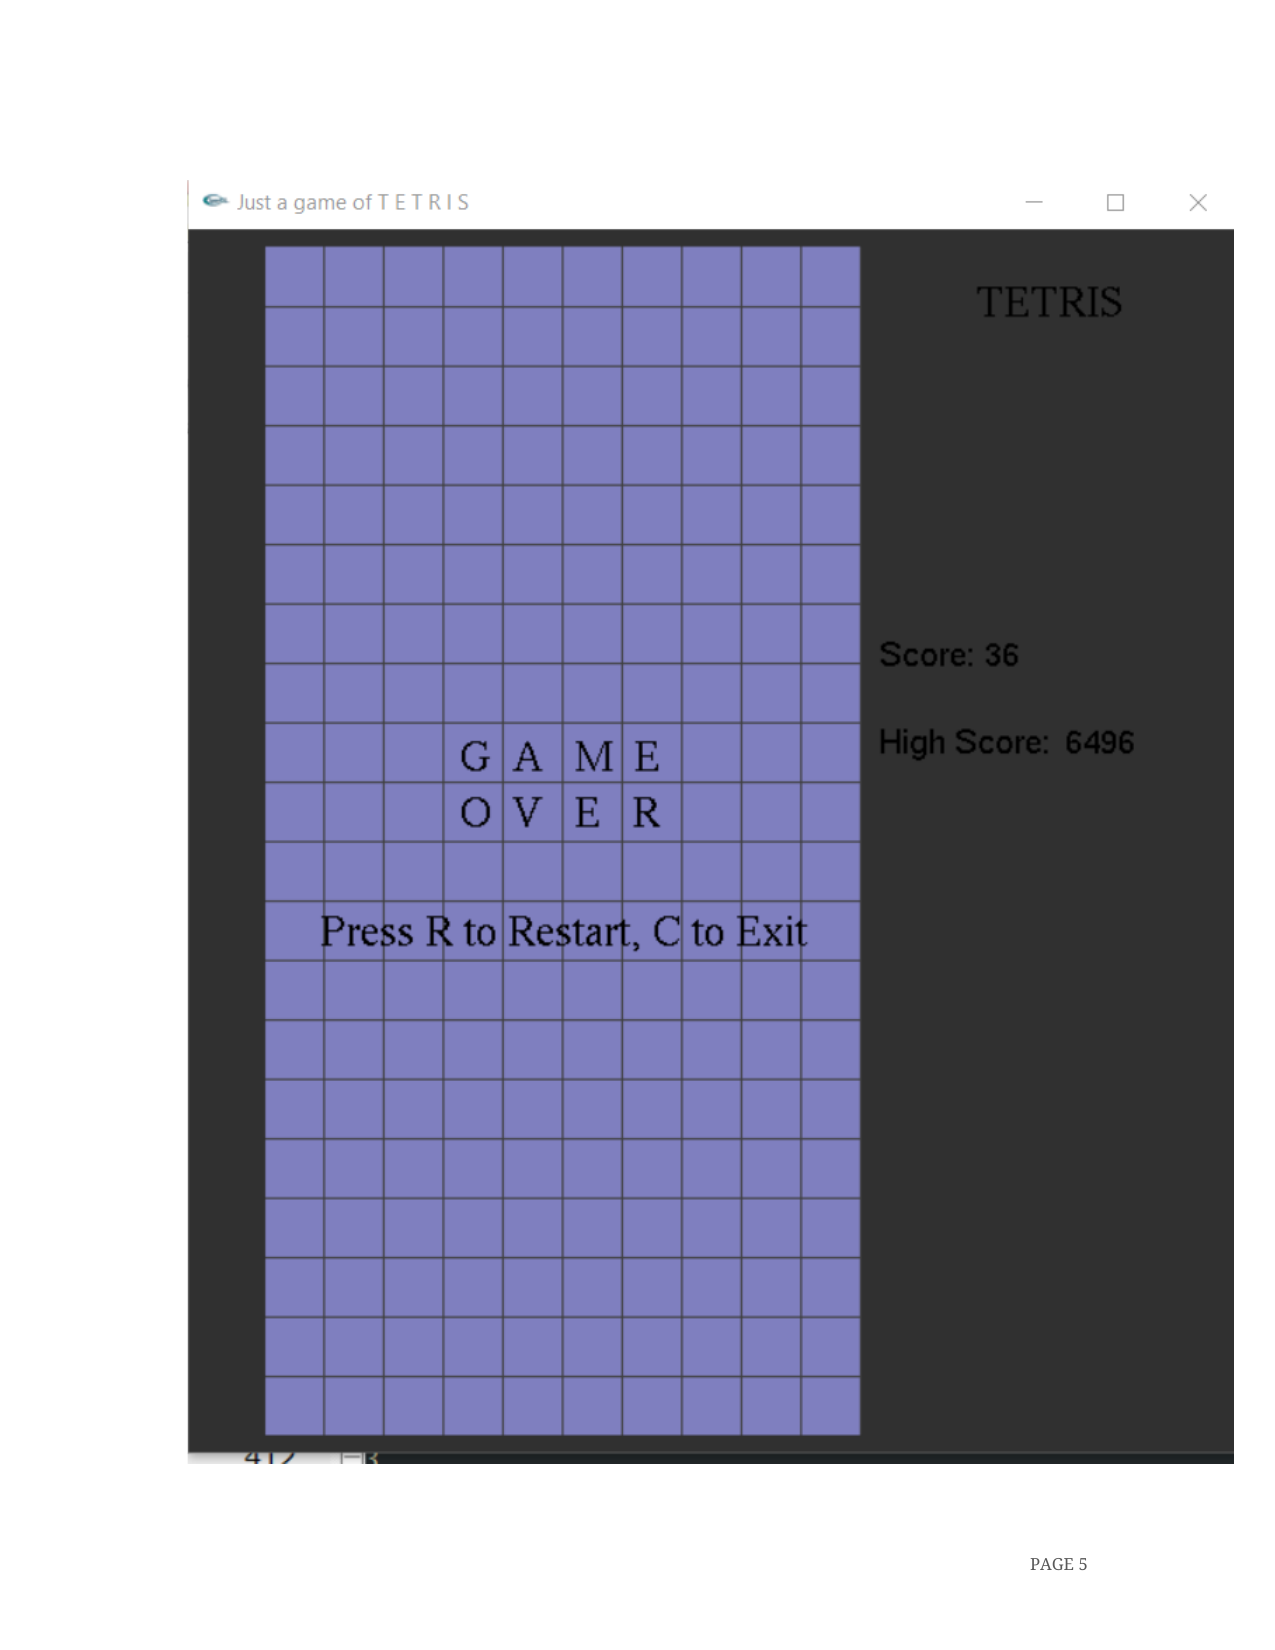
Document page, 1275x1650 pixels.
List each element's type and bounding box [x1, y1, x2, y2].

picture [187, 180, 1234, 1464]
